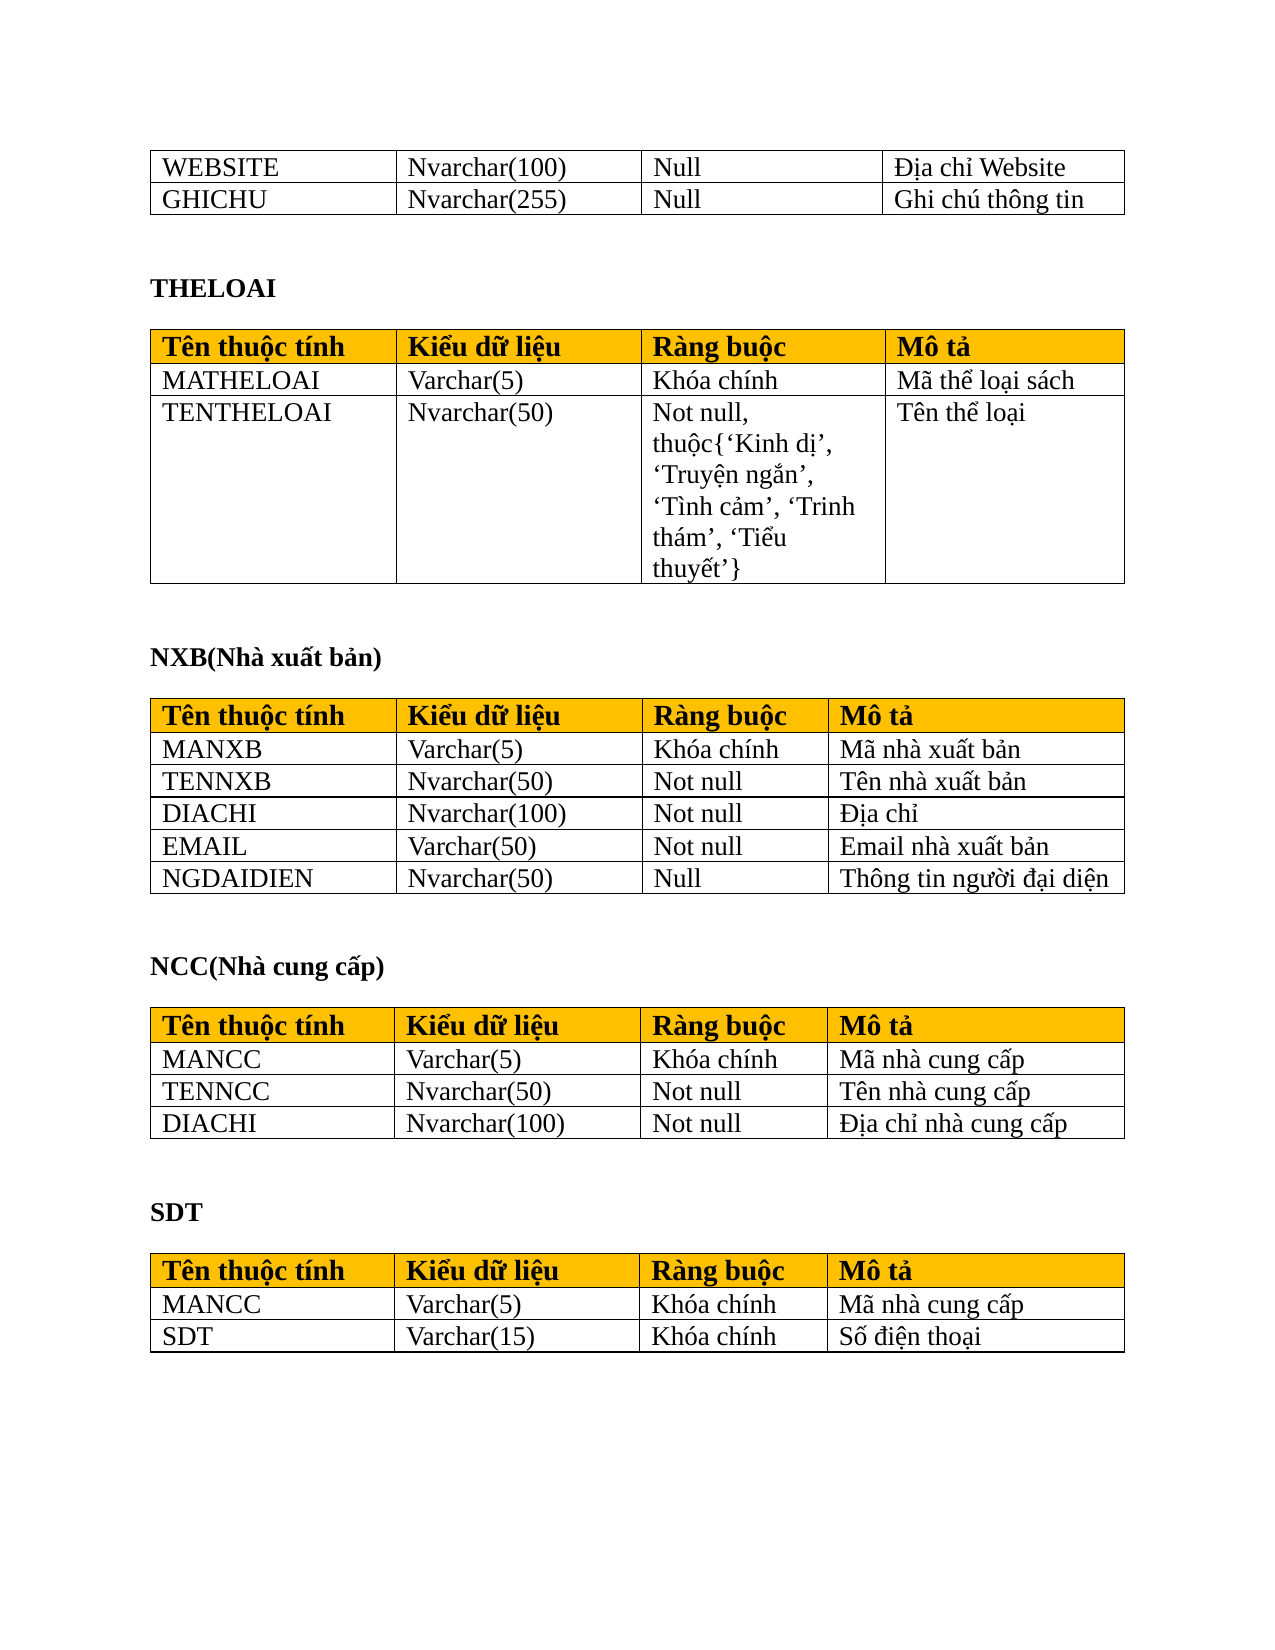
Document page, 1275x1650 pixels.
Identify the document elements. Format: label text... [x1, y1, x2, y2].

table_cell Địa chỉ Website [883, 151, 1124, 182]
table_header Kiểu dữ liệu [395, 1254, 639, 1287]
table_cell SDT [151, 1320, 394, 1351]
table_header Kiểu dữ liệu [397, 330, 641, 363]
table_cell Null [642, 151, 882, 182]
table_cell DIACHI [151, 798, 396, 828]
table_cell TENNXB [151, 765, 396, 796]
table_cell Not null, thuộc{‘Kinh dị’, ‘Truyện ngắn’, ‘Tình cảm’, ‘Trinh thám’, ‘Tiểu thuyết’} [642, 396, 885, 583]
table_cell Khóa chính [643, 733, 828, 764]
table_cell Varchar(5) [397, 364, 641, 395]
table_cell Email nhà xuất bản [829, 830, 1124, 861]
table_cell Varchar(5) [395, 1043, 640, 1074]
table_cell Tên thể loại [886, 396, 1124, 583]
table_cell NGDAIDIEN [151, 862, 396, 893]
table_cell Địa chỉ nhà cung cấp [828, 1107, 1124, 1138]
table_header Mô tả [828, 1254, 1124, 1287]
table_cell Nvarchar(50) [397, 862, 642, 893]
table_header Mô tả [828, 1008, 1124, 1042]
table_header Tên thuộc tính [151, 699, 396, 732]
text NCC(Nhà cung cấp) [150, 951, 1125, 982]
table_cell Khóa chính [640, 1320, 827, 1351]
table_cell Tên nhà xuất bản [829, 765, 1124, 796]
table_cell DIACHI [151, 1107, 394, 1138]
table_header Tên thuộc tính [151, 330, 396, 363]
table_cell Tên nhà cung cấp [828, 1075, 1124, 1106]
table_header Ràng buộc [643, 699, 828, 732]
table_cell GHICHU [151, 183, 396, 214]
table_cell TENTHELOAI [151, 396, 396, 583]
table_cell Nvarchar(100) [397, 798, 642, 828]
table_header Tên thuộc tính [151, 1008, 394, 1042]
table_cell Ghi chú thông tin [883, 183, 1124, 214]
text THELOAI [150, 272, 1125, 303]
table_cell Varchar(50) [397, 830, 642, 861]
table_cell Nvarchar(50) [395, 1075, 640, 1106]
text NXB(Nhà xuất bản) [150, 641, 1125, 672]
table_cell Mã nhà cung cấp [828, 1288, 1124, 1319]
table_header Ràng buộc [641, 1008, 827, 1042]
text SDT [150, 1196, 1125, 1227]
table_cell Khóa chính [642, 364, 885, 395]
table_cell Nvarchar(50) [397, 765, 642, 796]
table_cell EMAIL [151, 830, 396, 861]
table_cell TENNCC [151, 1075, 394, 1106]
table_header Mô tả [829, 699, 1124, 732]
table_cell Nvarchar(255) [397, 183, 641, 214]
table_header Kiểu dữ liệu [397, 699, 642, 732]
table_cell Null [643, 862, 828, 893]
table_cell Thông tin người đại diện [829, 862, 1124, 893]
table_cell Địa chỉ [829, 798, 1124, 828]
table_cell MANCC [151, 1043, 394, 1074]
table_cell Null [642, 183, 882, 214]
table_cell Varchar(5) [395, 1288, 639, 1319]
table_cell Mã nhà cung cấp [828, 1043, 1124, 1074]
table_cell Mã thể loại sách [886, 364, 1124, 395]
table_cell Khóa chính [641, 1043, 827, 1074]
table_header Tên thuộc tính [151, 1254, 394, 1287]
table_cell WEBSITE [151, 151, 396, 182]
table_cell MATHELOAI [151, 364, 396, 395]
table_header Ràng buộc [642, 330, 885, 363]
table_cell Not null [643, 830, 828, 861]
table_cell MANCC [151, 1288, 394, 1319]
table_cell MANXB [151, 733, 396, 764]
table_cell Mã nhà xuất bản [829, 733, 1124, 764]
table_cell Nvarchar(100) [397, 151, 641, 182]
table_cell Not null [643, 765, 828, 796]
table_cell Varchar(5) [397, 733, 642, 764]
table_cell Not null [643, 798, 828, 828]
table_cell Not null [641, 1075, 827, 1106]
table_cell Nvarchar(100) [395, 1107, 640, 1138]
table_header Mô tả [886, 330, 1124, 363]
table_cell Nvarchar(50) [397, 396, 641, 583]
table_cell Varchar(15) [395, 1320, 639, 1351]
table_cell Khóa chính [640, 1288, 827, 1319]
table_header Ràng buộc [640, 1254, 827, 1287]
table_header Kiểu dữ liệu [395, 1008, 640, 1042]
table_cell Số điện thoại [828, 1320, 1124, 1351]
table_cell Not null [641, 1107, 827, 1138]
